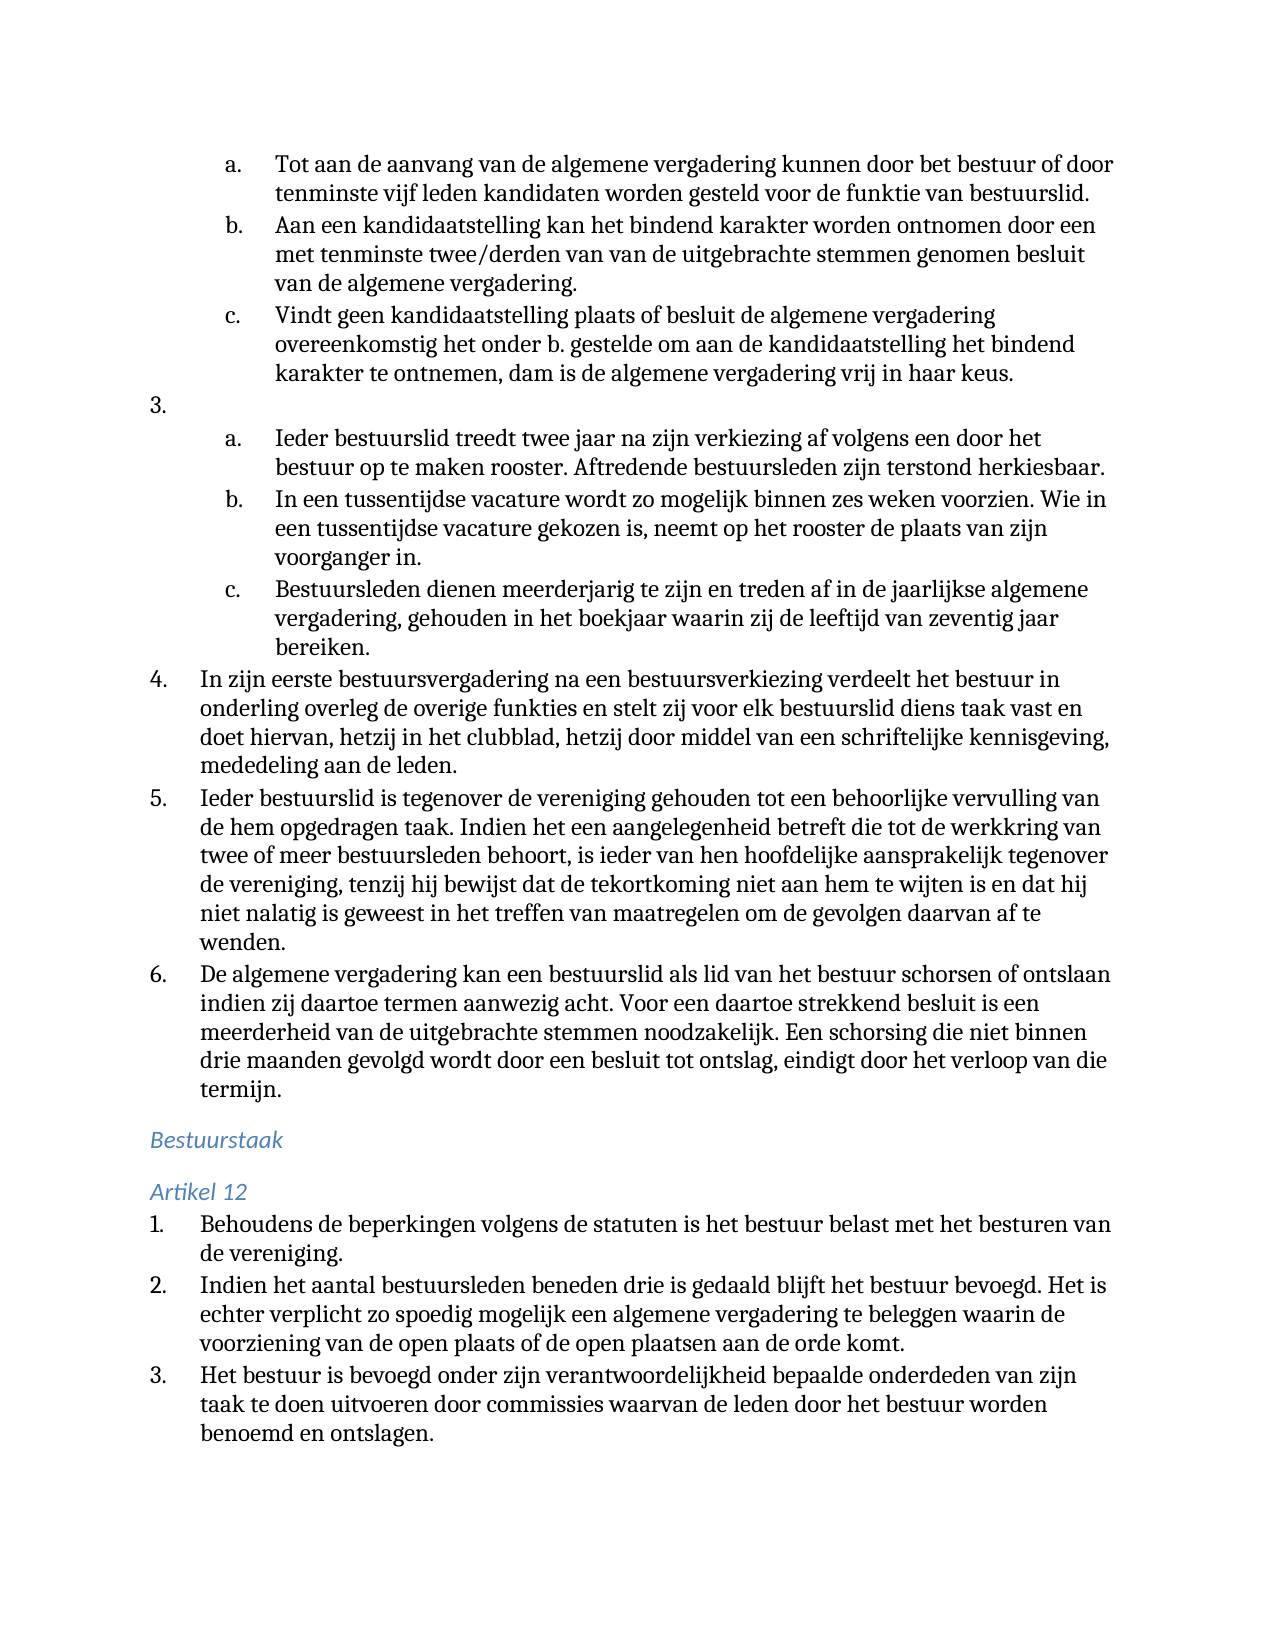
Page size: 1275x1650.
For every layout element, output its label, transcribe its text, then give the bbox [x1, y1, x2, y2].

list De algemene vergadering kan een bestuurslid als lid van het bestuur schorsen of ontslaan indien zij daartoe termen aanwezig acht. Voor een daartoe strekkend besluit is een meerderheid van de uitgebrachte stemmen noodzakelijk. Een schorsing die niet binnen drie maanden gevolgd wordt door een besluit tot ontslag, eindigt door het verloop van die termijn. [150, 960, 1125, 1104]
subtitle Bestuurstaak [150, 1124, 1125, 1155]
list Ieder bestuurslid is tegenover de vereniging gehouden tot een behoorlijke vervulling van de hem opgedragen taak. Indien het een aangelegenheid betreft die tot de werkkring van twee of meer bestuursleden behoort, is ieder van hen hoofdelijke aansprakelijk tegenover de vereniging, tenzij hij bewijst dat de tekortkoming niet aan hem te wijten is en dat hij niet nalatig is geweest in het treffen van maatregelen om de gevolgen daarvan af te wenden. [150, 784, 1125, 956]
list Tot aan de aanvang van de algemene vergadering kunnen door bet bestuur of door tenminste vijf leden kandidaten worden gesteld voor de funktie van bestuurslid. [225, 150, 1125, 207]
subtitle Artikel 12 [150, 1176, 1125, 1206]
list Behoudens de beperkingen volgens de statuten is het bestuur belast met het besturen van de vereniging. [150, 1210, 1125, 1268]
list In zijn eerste bestuursvergadering na een bestuursverkiezing verdeelt het bestuur in onderling overleg de overige funkties en stelt zij voor elk bestuurslid diens taak vast en doet hiervan, hetzij in het clubblad, hetzij door middel van een schriftelijke kennisgeving, mededeling aan de leden. [150, 665, 1125, 780]
list Ieder bestuurslid treedt twee jaar na zijn verkiezing af volgens een door het bestuur op te maken rooster. Aftredende bestuursleden zijn terstond herkiesbaar. [225, 424, 1125, 481]
list Bestuursleden dienen meerderjarig te zijn en treden af in de jaarlijkse algemene vergadering, gehouden in het boekjaar waarin zij de leeftijd van zeventig jaar bereiken. [225, 575, 1125, 661]
list In een tussentijdse vacature wordt zo mogelijk binnen zes weken voorzien. Wie in een tussentijdse vacature gekozen is, neemt op het rooster de plaats van zijn voorganger in. [225, 485, 1125, 571]
list Het bestuur is bevoegd onder zijn verantwoordelijkheid bepaalde onderdeden van zijn taak te doen uitvoeren door commissies waarvan de leden door het bestuur worden benoemd en ontslagen. [150, 1361, 1125, 1448]
list Vindt geen kandidaatstelling plaats of besluit de algemene vergadering overeenkomstig het onder b. gestelde om aan de kandidaatstelling het bindend karakter te ontnemen, dam is de algemene vergadering vrij in haar keus. [225, 301, 1125, 387]
list Indien het aantal bestuursleden beneden drie is gedaald blijft het bestuur bevoegd. Het is echter verplicht zo spoedig mogelijk een algemene vergadering te beleggen waarin de voorziening van de open plaats of de open plaatsen aan de orde komt. [150, 1271, 1125, 1358]
list Aan een kandidaatstelling kan het bindend karakter worden ontnomen door een met tenminste twee/derden van van de uitgebrachte stemmen genomen besluit van de algemene vergadering. [225, 211, 1125, 297]
